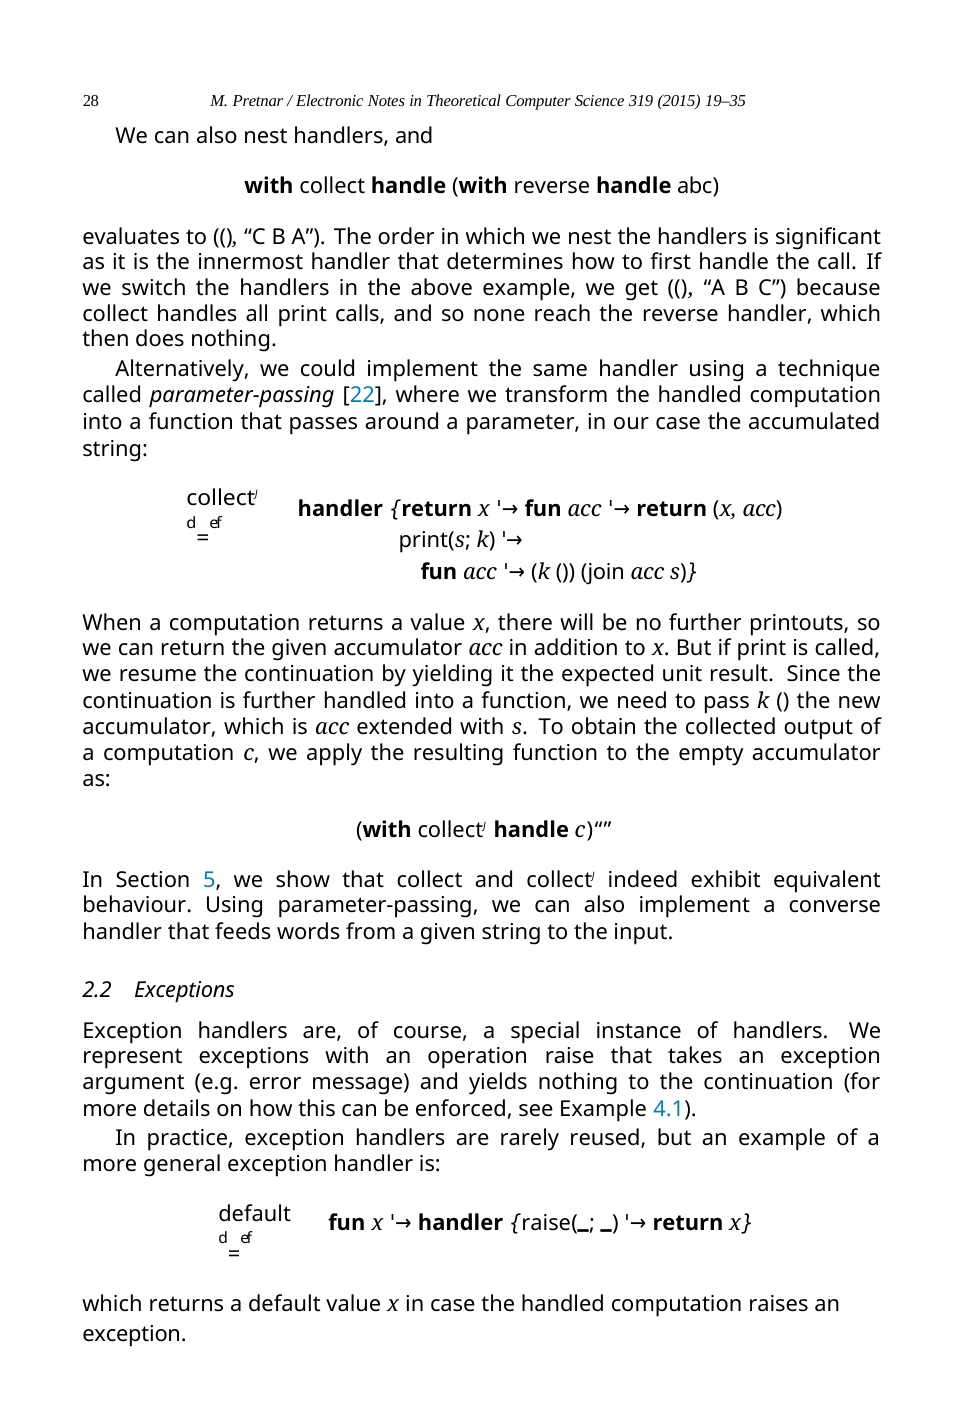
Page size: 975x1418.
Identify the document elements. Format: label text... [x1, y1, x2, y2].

text We can also nest handlers, and [115, 120, 904, 150]
text fun x '→ handler {raise(; ) '→ return x} [328, 1207, 904, 1238]
text collectj d=ef [186, 482, 285, 552]
text When a computation returns a value x, there will be no further printouts, so we can return the given accumulator acc in addition to x. But if print is called, we resume the continuation by yielding it the expected unit result. Since the continuation is further handled into a function, we need to pass k () the new accumulator, which is acc extended with s. To obtain the collected output of a computation c, we apply the resulting function to the empty accumulator as: [82, 609, 881, 793]
text In Section 5, we show that collect and collectj indeed exhibit equivalent behaviour. Using parameter-passing, we can also implement a converse handler that feeds words from a given string to the input. [82, 867, 881, 946]
text (with collectj handle c)“” [71, 814, 896, 844]
text fun acc '→ (k ()) (join acc s)} [420, 554, 904, 586]
text with collect handle (with reverse handle abc) [104, 170, 859, 200]
text handler {return x '→ fun acc '→ return (x, acc) [297, 492, 904, 522]
text default d=ef [218, 1197, 316, 1267]
text print(s; k) '→ [398, 522, 904, 554]
text evaluates to ((), “C B A”). The order in which we nest the handlers is significant as it is the innermost handler that determines how to first handle the call. If we switch the handlers in the above example, we get ((), “A B C”) because collect handles all print calls, and so none reach the reverse handler, which then does nothing. [82, 224, 881, 353]
list Exceptions [82, 974, 904, 1003]
text Alternatively, we could implement the same handler using a technique called parameter-passing [22], where we transform the handled computation into a function that passes around a parameter, in our case the accumulated string: [82, 355, 881, 462]
text which returns a default value x in case the handled computation raises an exception. [82, 1288, 904, 1347]
text Exception handlers are, of course, a special instance of handlers. We represent exceptions with an operation raise that takes an exception argument (e.g. error message) and yields nothing to the continuation (for more details on how this can be enforced, see Example 4.1). [82, 1017, 881, 1122]
text In practice, exception handlers are rarely reused, but an example of a more general exception handler is: [82, 1124, 881, 1177]
